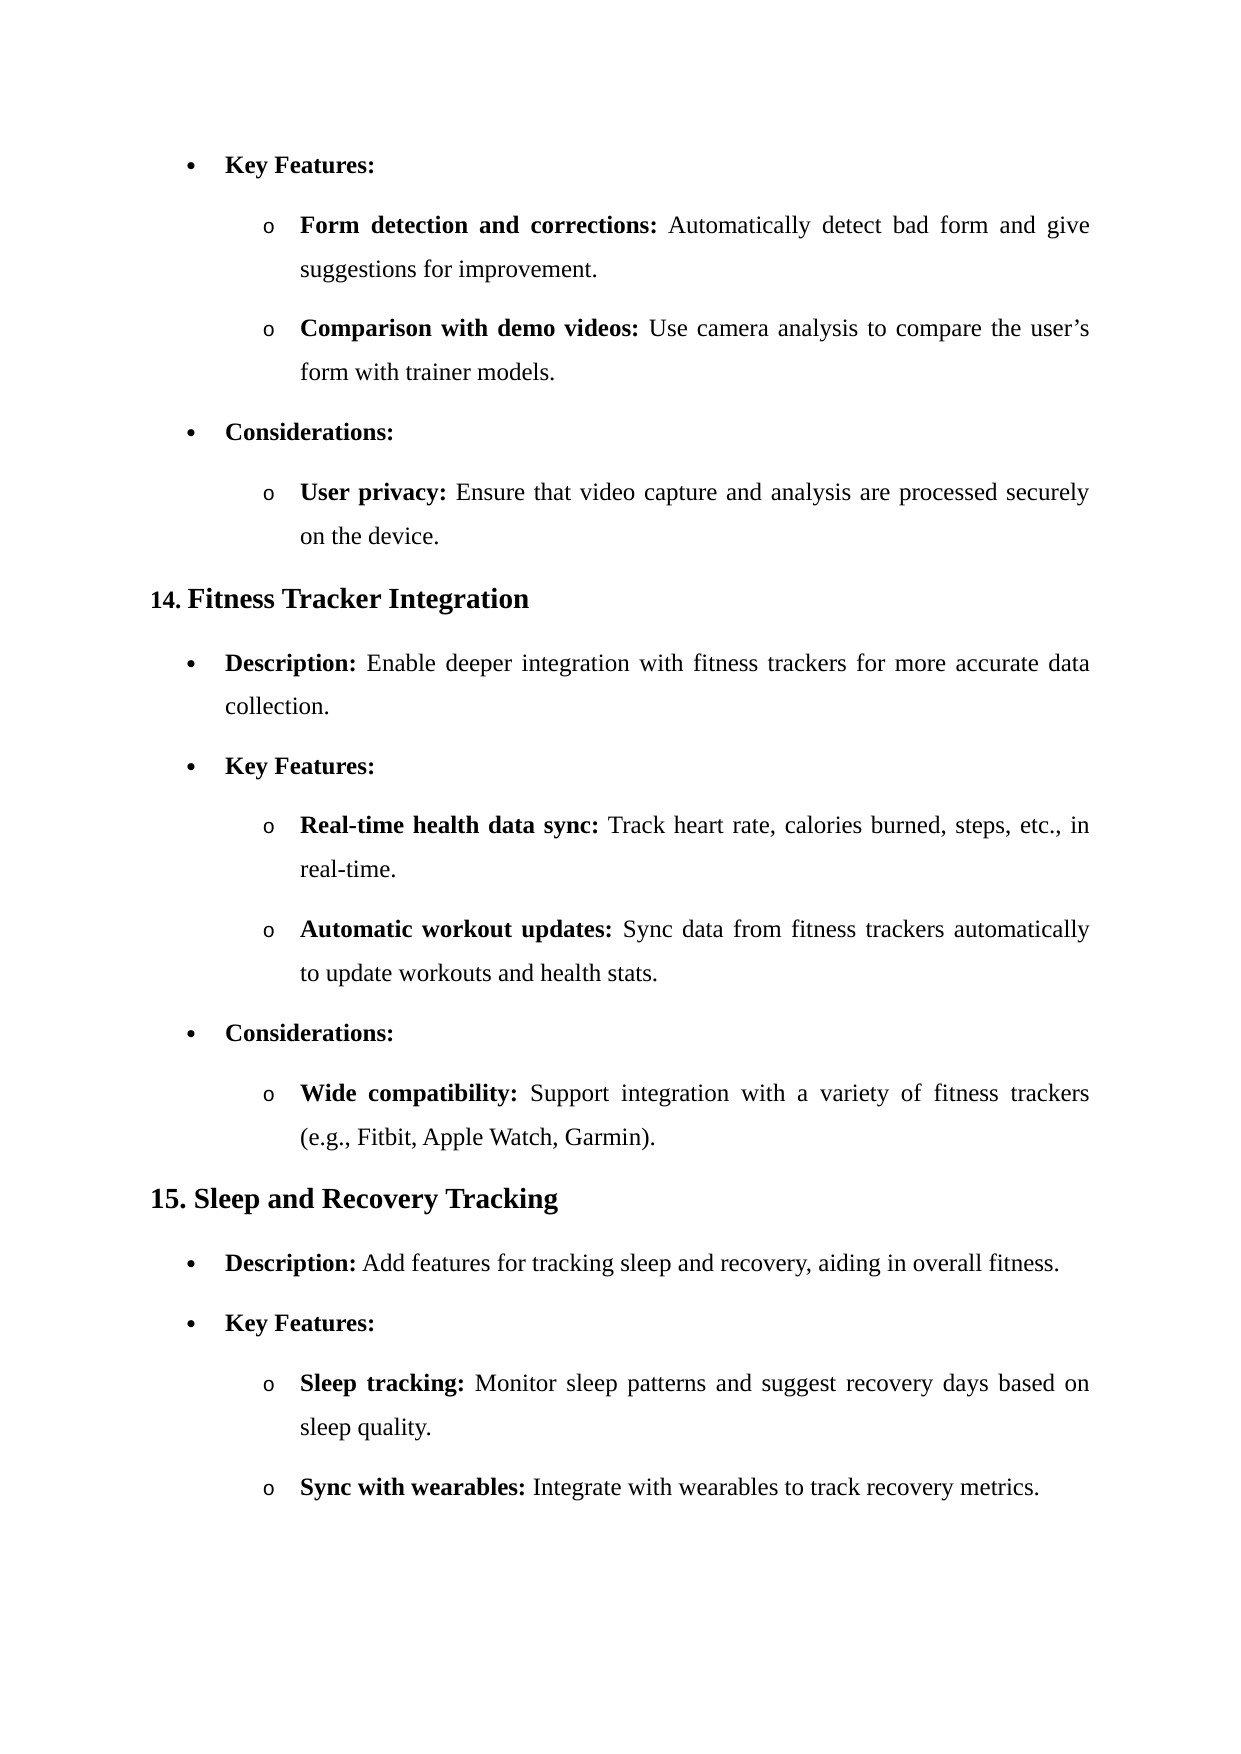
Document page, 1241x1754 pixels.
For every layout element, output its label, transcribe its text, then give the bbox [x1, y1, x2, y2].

list Key Features: [187, 751, 1090, 779]
list Key Features: [187, 150, 1090, 179]
list Wide compatibility: Support integration with a variety of fitness trackers (e.g., Fitbit, Apple Watch, Garmin). [262, 1078, 1090, 1151]
list Key Features: [187, 1308, 1090, 1337]
list User privacy: Ensure that video capture and analysis are processed securely on the device. [262, 477, 1090, 550]
list Real-time health data sync: Track heart rate, calories burned, steps, etc., in real-time. [262, 811, 1090, 883]
list Considerations: [187, 417, 1090, 446]
list Automatic workout updates: Sync data from fitness trackers automatically to update workouts and health stats. [262, 914, 1090, 987]
list Comparison with demo videos: Use camera analysis to compare the user’s form with trainer models. [262, 313, 1090, 386]
list Sync with wearables: Integrate with wearables to track recovery metrics. [262, 1472, 1090, 1501]
list Considerations: [187, 1018, 1090, 1047]
list Description: Enable deeper integration with fitness trackers for more accurate data collection. [187, 648, 1090, 720]
text 15. Sleep and Recovery Tracking [150, 1182, 1090, 1215]
list Form detection and corrections: Automatically detect bad form and give suggestions for improvement. [262, 210, 1090, 282]
text 14. Fitness Tracker Integration [150, 581, 1090, 614]
list Sleep tracking: Monitor sleep patterns and suggest recovery days based on sleep quality. [262, 1368, 1090, 1441]
list Description: Add features for tracking sleep and recovery, aiding in overall fitness. [187, 1248, 1090, 1277]
